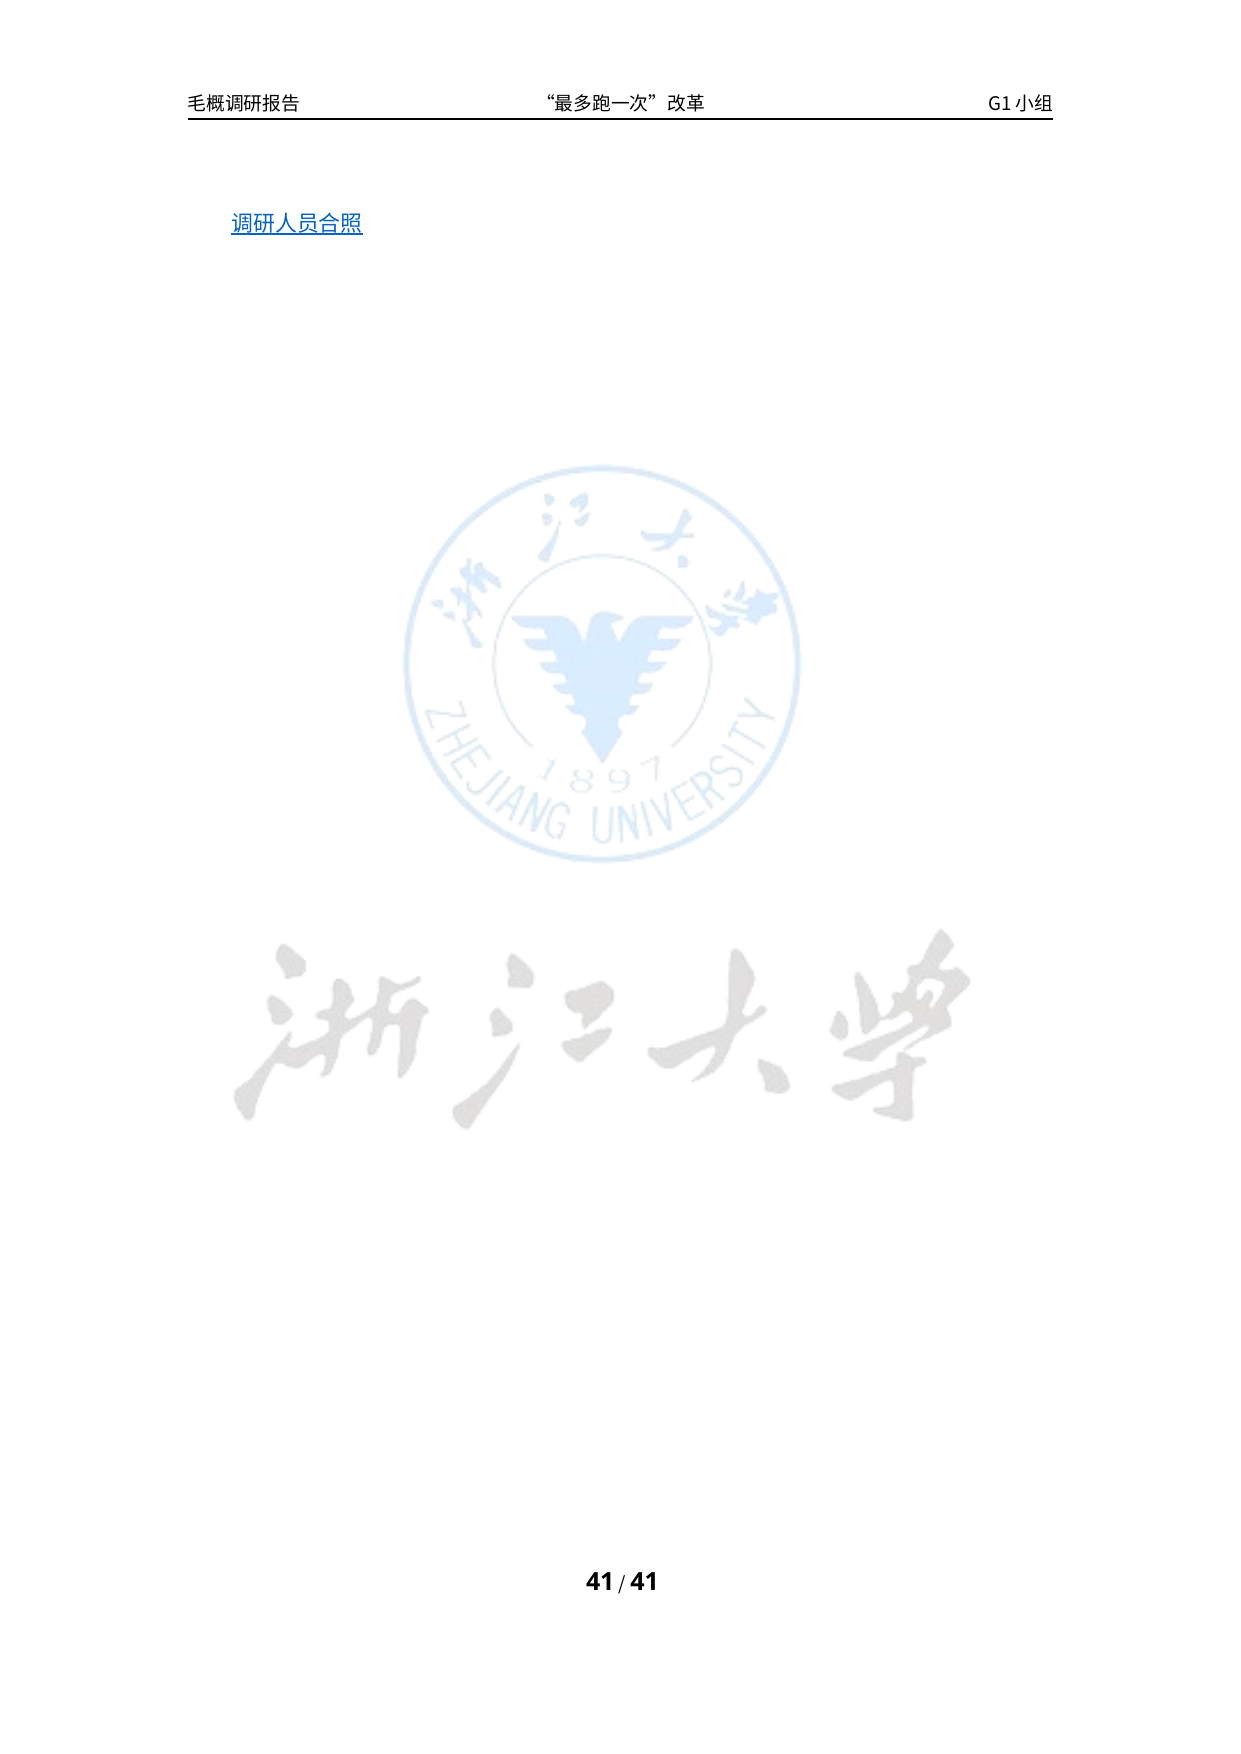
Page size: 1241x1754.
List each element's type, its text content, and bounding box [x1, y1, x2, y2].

list 调研人员合照 [231, 205, 1053, 238]
